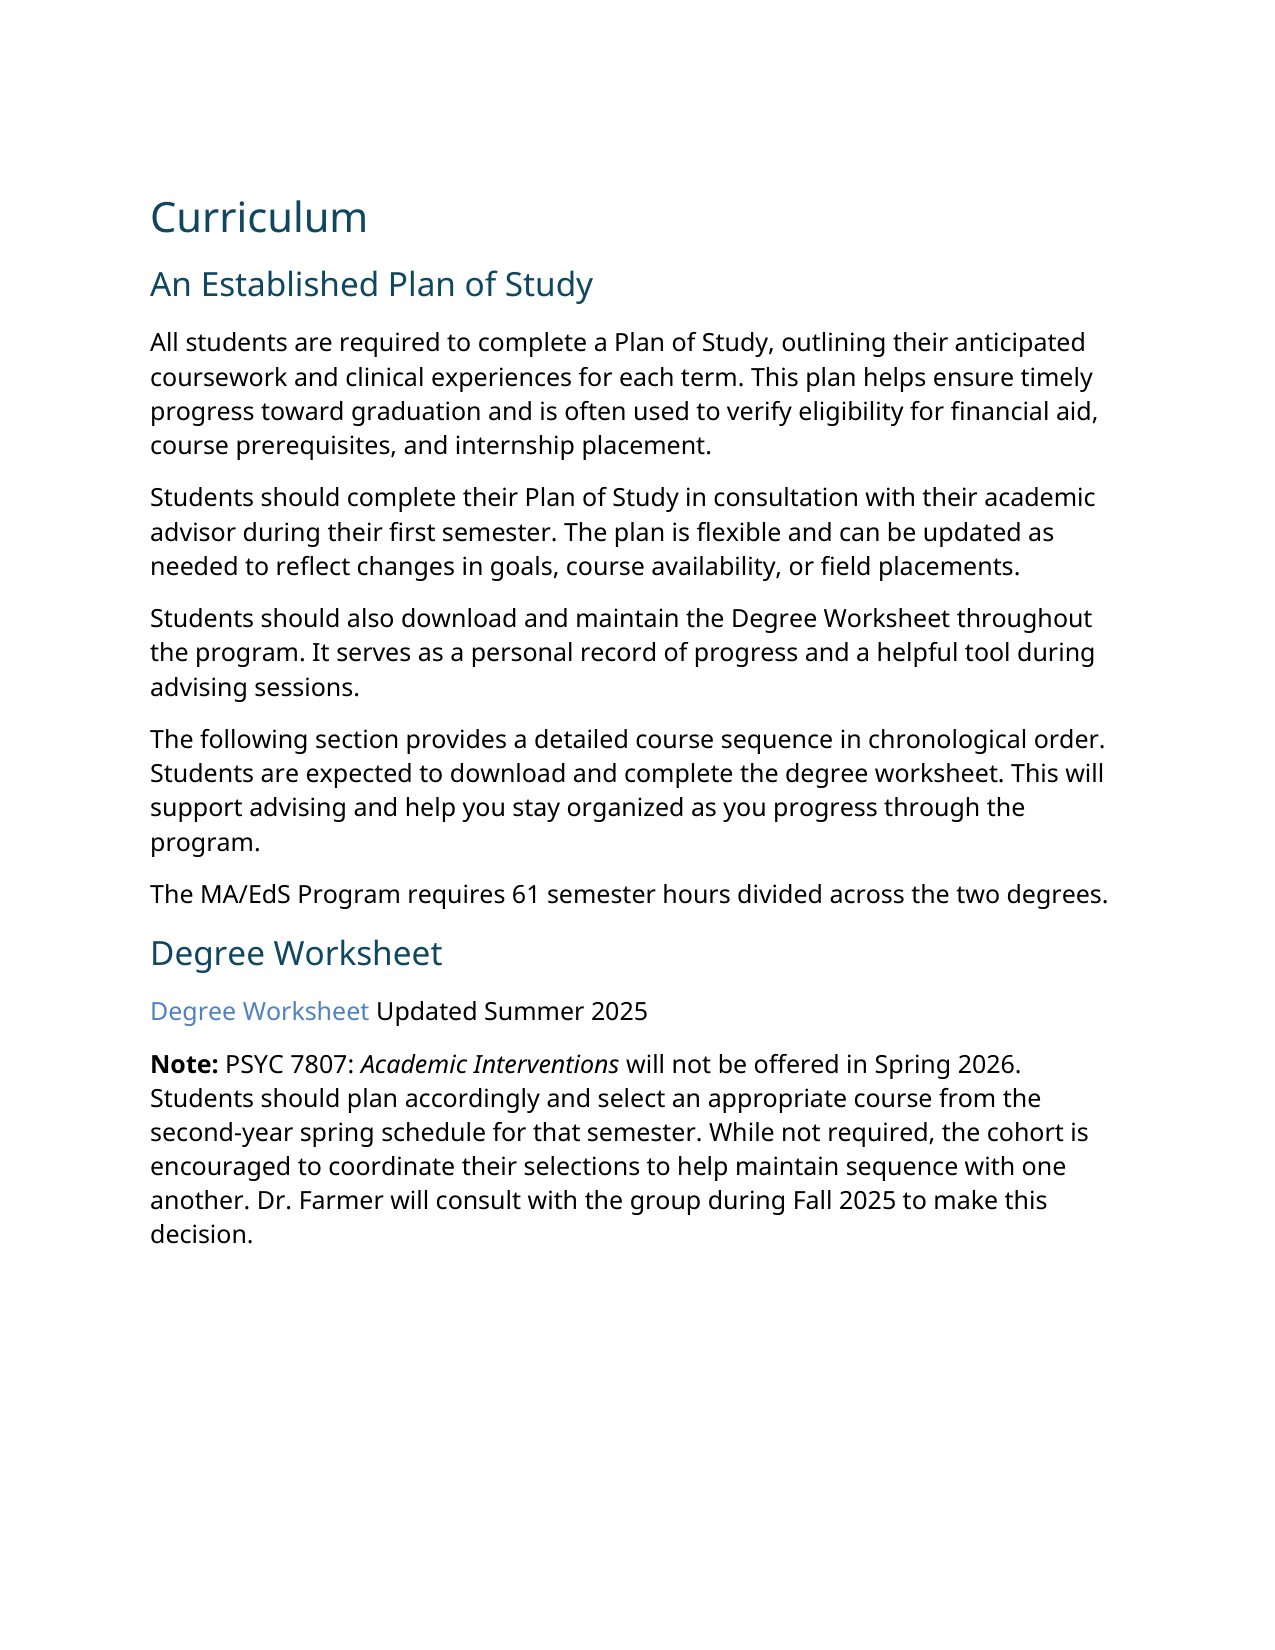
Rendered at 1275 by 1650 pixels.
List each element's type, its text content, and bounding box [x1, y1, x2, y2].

text Degree Worksheet Updated Summer 2025 [150, 994, 1125, 1028]
text Students should also download and maintain the Degree Worksheet throughout the program. It serves as a personal record of progress and a helpful tool during advising sessions. [150, 601, 1125, 703]
text The following section provides a detailed course sequence in chronological order. Students are expected to download and complete the degree worksheet. This will support advising and help you stay organized as you progress through the program. [150, 722, 1125, 858]
text Students should complete their Plan of Study in consultation with their academic advisor during their first semester. The plan is flexible and can be updated as needed to reflect changes in goals, course availability, or field placements. [150, 480, 1125, 582]
text Note: PSYC 7807: Academic Interventions will not be offered in Spring 2026. Students should plan accordingly and select an appropriate course from the second-year spring schedule for that semester. While not required, the cohort is encouraged to coordinate their selections to help maintain sequence with one another. Dr. Farmer will consult with the group during Fall 2025 to make this decision. [150, 1047, 1125, 1251]
text The MA/EdS Program requires 61 semester hours divided across the two degrees. [150, 877, 1125, 911]
subtitle Degree Worksheet [150, 930, 1125, 975]
text All students are required to complete a Plan of Study, outlining their anticipated coursework and clinical experiences for each term. This plan helps ensure timely progress toward graduation and is often used to verify eligibility for financial aid, course prerequisites, and internship placement. [150, 325, 1125, 461]
subtitle An Established Plan of Study [150, 261, 1125, 306]
subtitle Curriculum [150, 187, 1125, 244]
